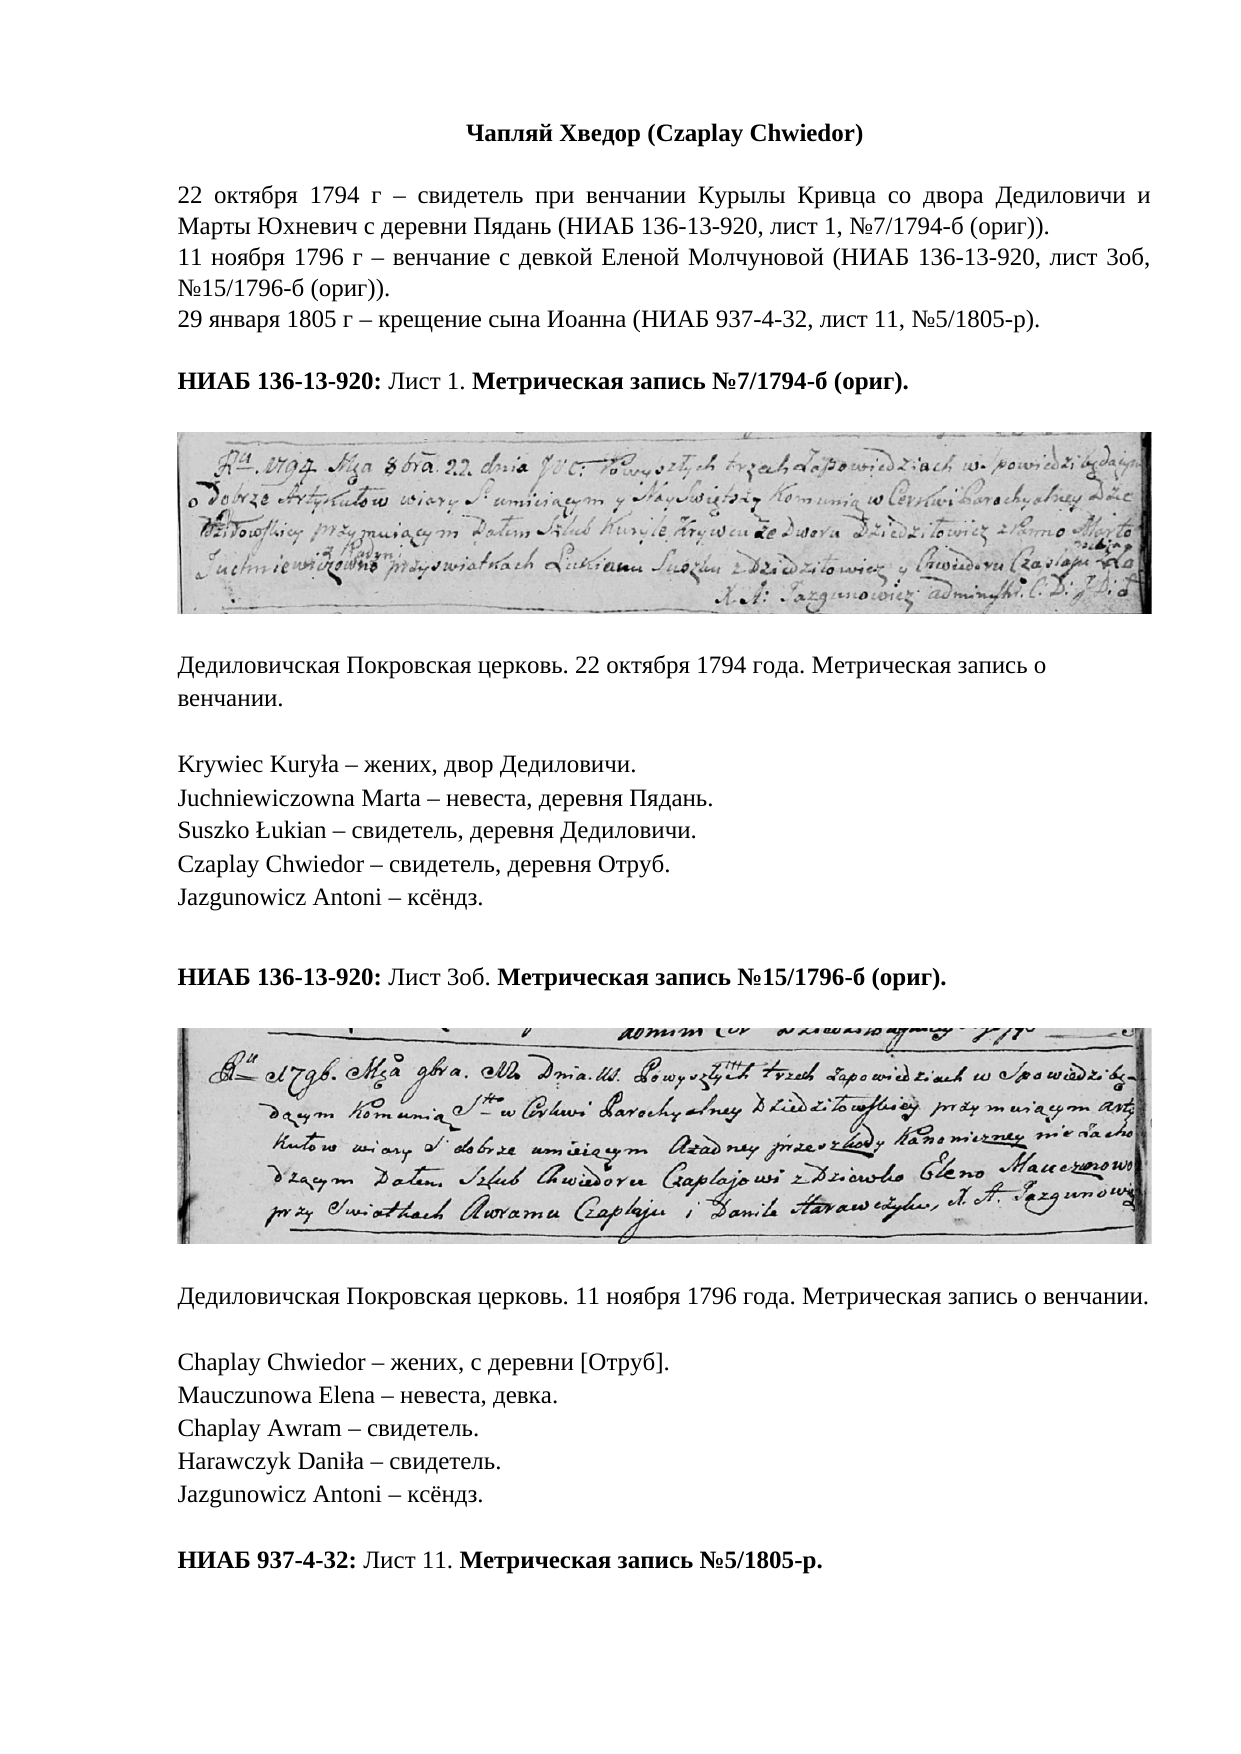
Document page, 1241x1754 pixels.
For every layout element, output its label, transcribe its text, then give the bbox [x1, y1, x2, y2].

text НИАБ 136-13-920: Лист 1. Метрическая запись №7/1794-б (ориг). [177, 366, 1152, 395]
text Mauczunowa Elena – невеста, девка. [177, 1380, 1152, 1409]
text Чапляй Хведор (Czaplay Chwiedor) [177, 118, 1152, 147]
picture [177, 432, 1152, 614]
text Chaplay Awram – свидетель. [177, 1413, 1152, 1442]
text Harawczyk Daniła – свидетель. [177, 1446, 1152, 1475]
text Krywiec Kuryła – жених, двор Дедиловичи. [177, 749, 1152, 778]
text Jazgunowicz Antoni – ксёндз. [177, 1479, 1152, 1508]
text 22 октября 1794 г – свидетель при венчании Курылы Кривца со двора Дедиловичи и Марты Юхневич с деревни Пядань (НИАБ 136-13-920, лист 1, №7/1794-б (ориг)). [177, 180, 1152, 240]
text НИАБ 136-13-920: Лист 3об. Метрическая запись №15/1796-б (ориг). [177, 962, 1152, 991]
text Jazgunowicz Antoni – ксёндз. [177, 882, 1152, 910]
text Suszko Łukian – свидетель, деревня Дедиловичи. [177, 816, 1152, 844]
text Czaplay Chwiedor – свидетель, деревня Отруб. [177, 849, 1152, 877]
text 11 ноября 1796 г – венчание с девкой Еленой Молчуновой (НИАБ 136-13-920, лист 3об, №15/1796-б (ориг)). [177, 242, 1152, 302]
text Chaplay Chwiedor – жених, с деревни [Отруб]. [177, 1347, 1152, 1376]
text 29 января 1805 г – крещение сына Иоанна (НИАБ 937-4-32, лист 11, №5/1805-р). [177, 304, 1152, 333]
text Дедиловичская Покровская церковь. 11 ноября 1796 года. Метрическая запись о венчании. [177, 1281, 1152, 1310]
text Juchniewiczowna Marta – невеста, деревня Пядань. [177, 783, 1152, 811]
text Дедиловичская Покровская церковь. 22 октября 1794 года. Метрическая запись о венчании. [177, 651, 1152, 712]
picture [177, 1028, 1152, 1244]
text НИАБ 937-4-32: Лист 11. Метрическая запись №5/1805-р. [177, 1545, 1152, 1574]
